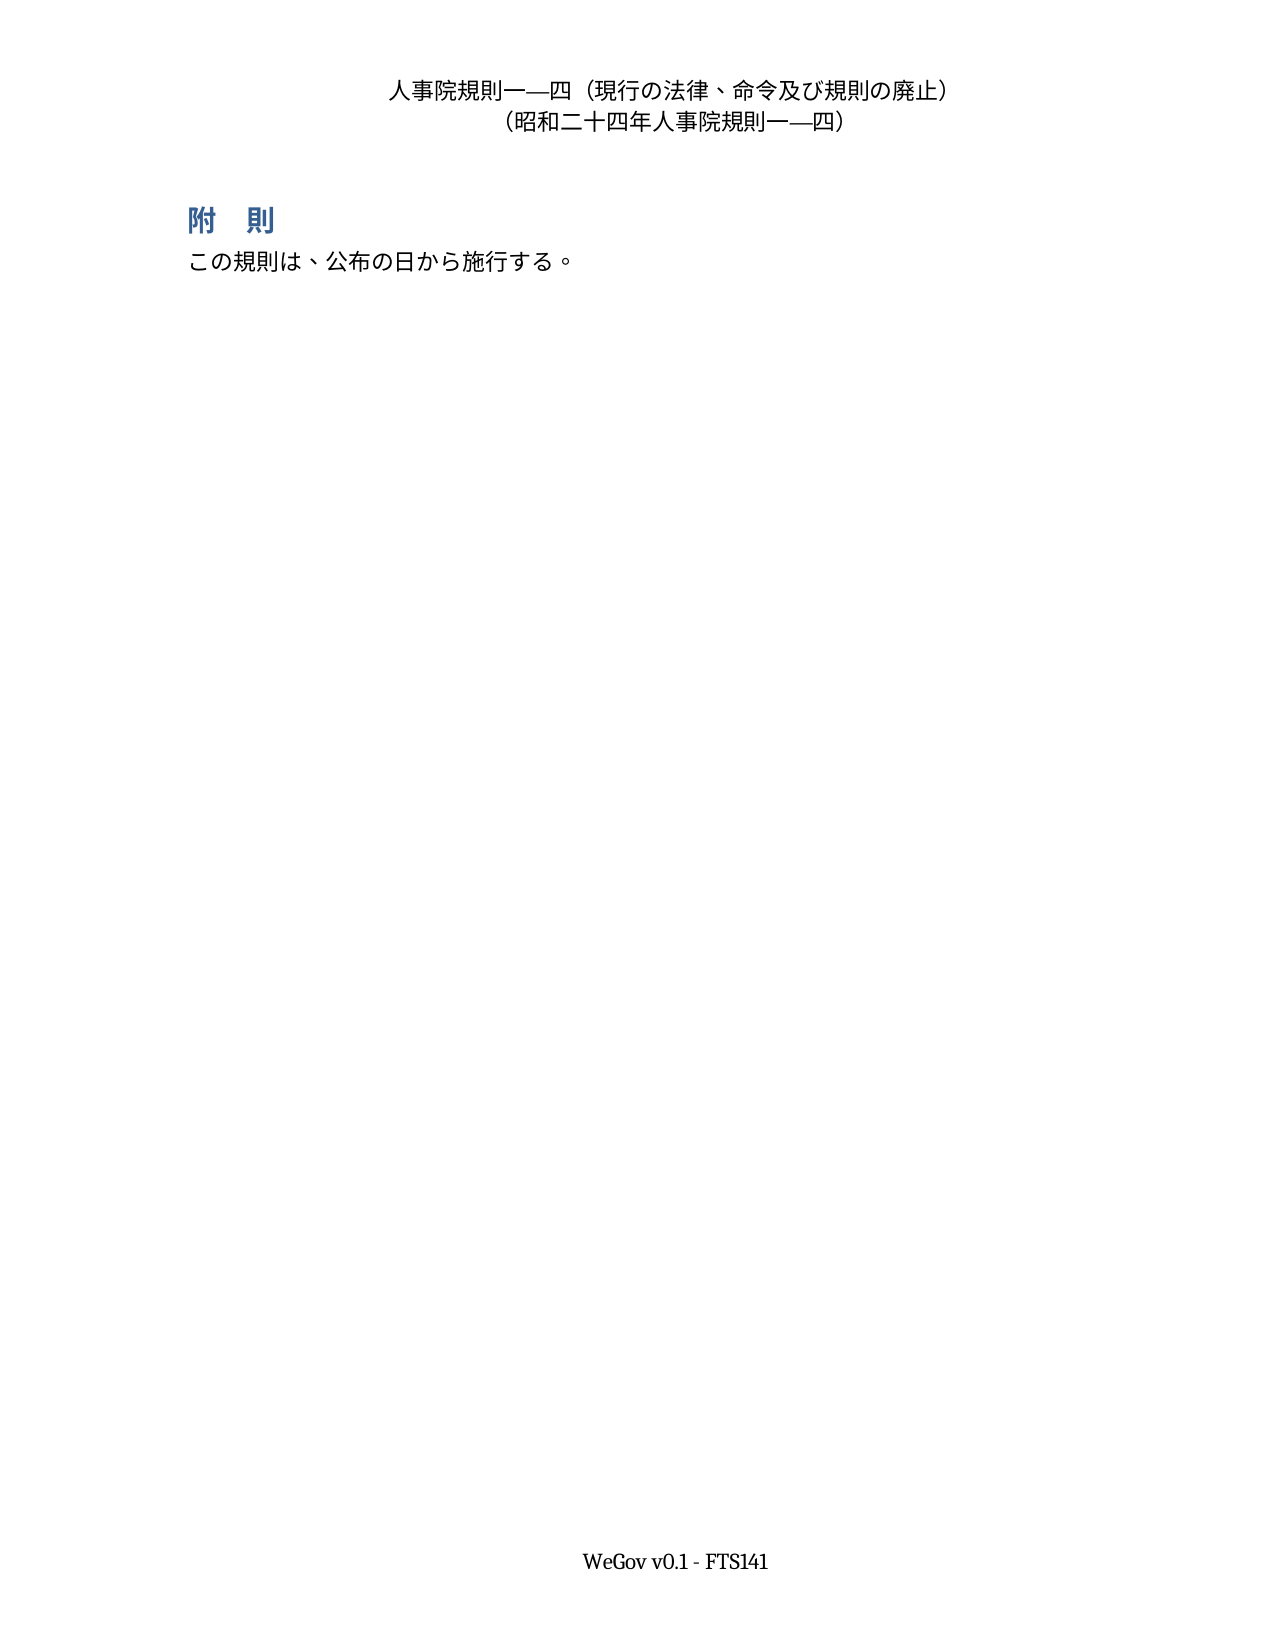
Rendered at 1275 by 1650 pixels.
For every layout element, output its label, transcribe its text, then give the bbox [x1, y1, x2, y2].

text この規則は、公布の日から施行する。 [187, 246, 1087, 277]
subtitle 附 則 [187, 200, 1087, 240]
